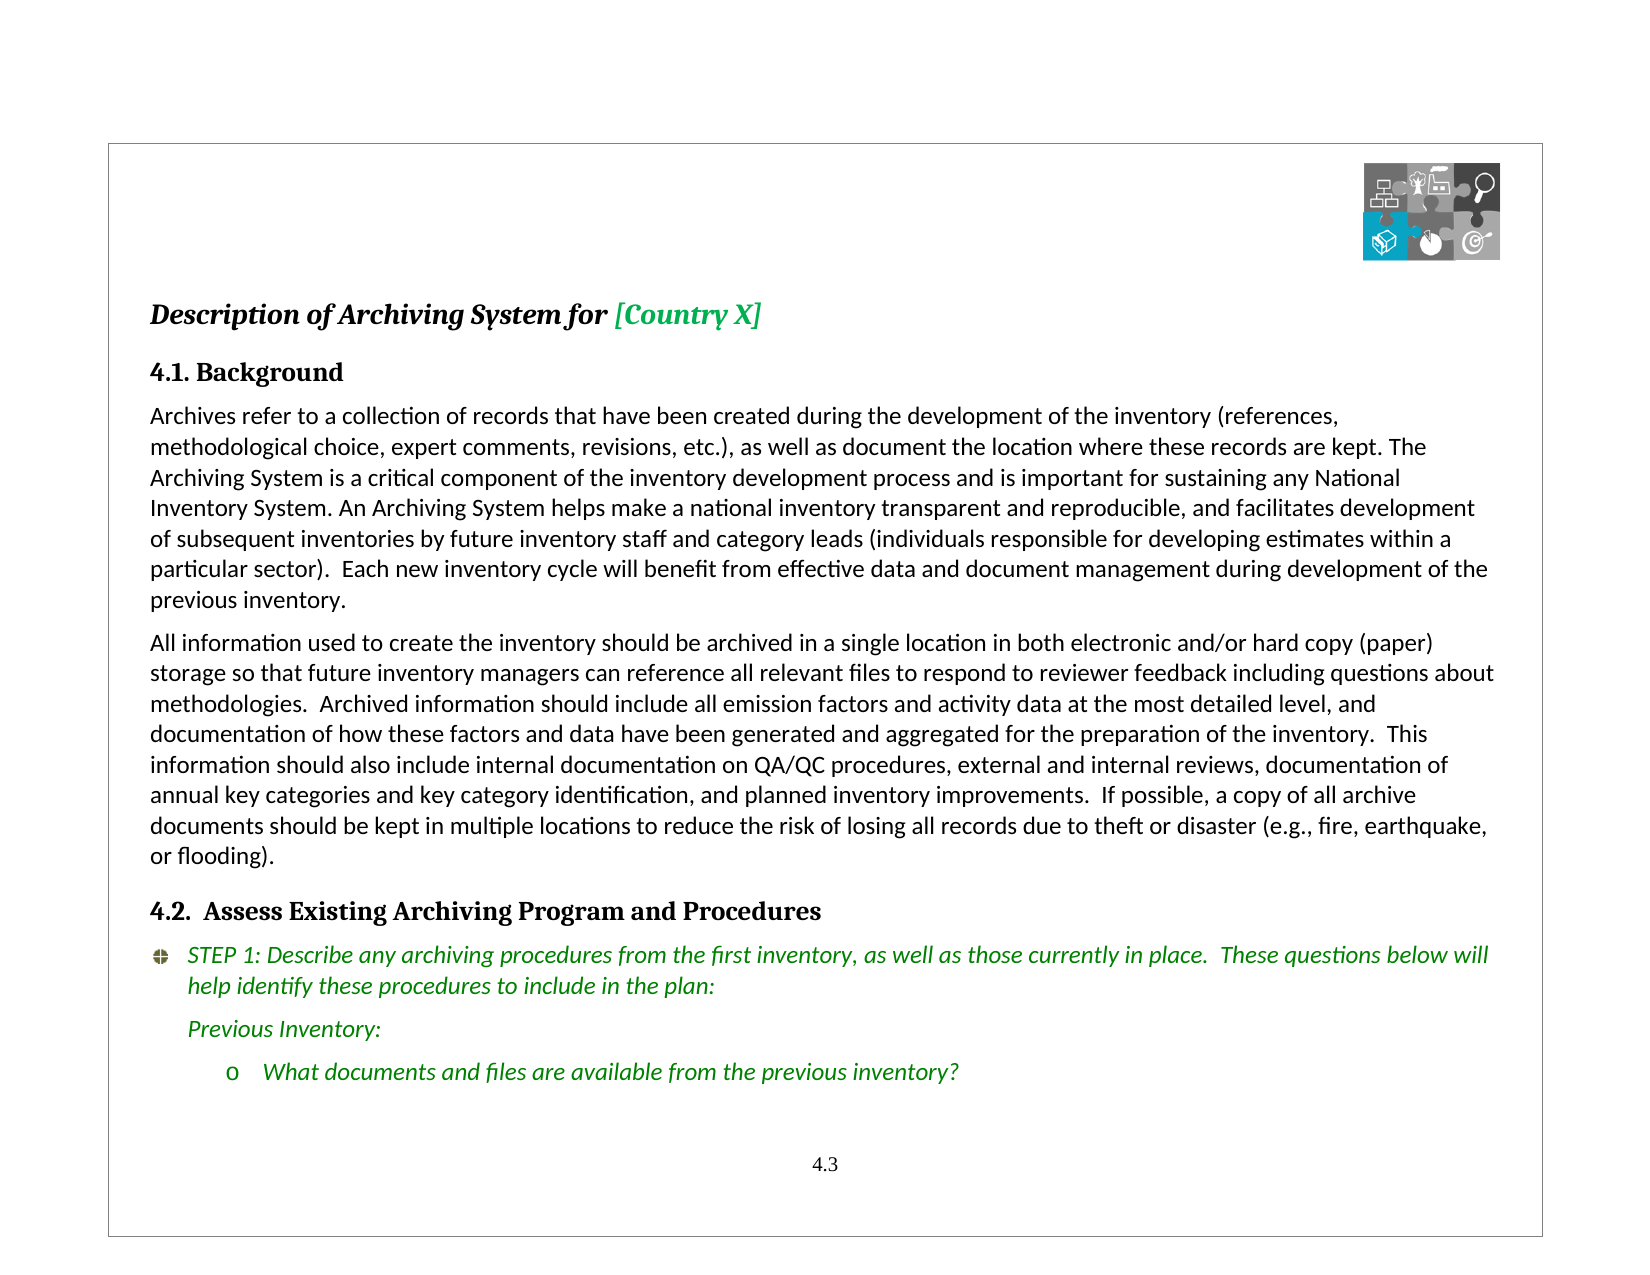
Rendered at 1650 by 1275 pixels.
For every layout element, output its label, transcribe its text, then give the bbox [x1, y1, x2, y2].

subtitle Assess Existing Archiving Program and Procedures [150, 896, 1500, 927]
list STEP 1: Describe any archiving procedures from the first inventory, as well as those currently in place. These questions below will help identify these procedures to include in the plan: [150, 939, 1500, 1001]
picture [151, 947, 168, 964]
subtitle Background [150, 357, 1500, 388]
text Archives refer to a collection of records that have been created during the development of the inventory (references, methodological choice, expert comments, revisions, etc.), as well as document the location where these records are kept. The Archiving System is a critical component of the inventory development process and is important for sustaining any National Inventory System. An Archiving System helps make a national inventory transparent and reproducible, and facilitates development of subsequent inventories by future inventory staff and category leads (individuals responsible for developing estimates within a particular sector). Each new inventory cycle will benefit from effective data and document management during development of the previous inventory. [150, 401, 1500, 614]
picture [1362, 162, 1500, 261]
list Previous Inventory: [187, 1013, 1500, 1044]
text All information used to create the inventory should be archived in a single location in both electronic and/or hard copy (paper) storage so that future inventory managers can reference all relevant files to respond to reviewer feedback including questions about methodologies. Archived information should include all emission factors and activity data at the most detailed level, and documentation of how these factors and data have been generated and aggregated for the preparation of the inventory. This information should also include internal documentation on QA/QC procedures, external and internal reviews, documentation of annual key categories and key category identification, and planned inventory improvements. If possible, a copy of all archive documents should be kept in multiple locations to reduce the risk of losing all records due to theft or disaster (e.g., fire, earthquake, or flooding). [150, 627, 1500, 871]
subtitle Description of Archiving System for [Country X] [150, 298, 1500, 332]
list What documents and files are available from the previous inventory? [225, 1056, 1500, 1088]
